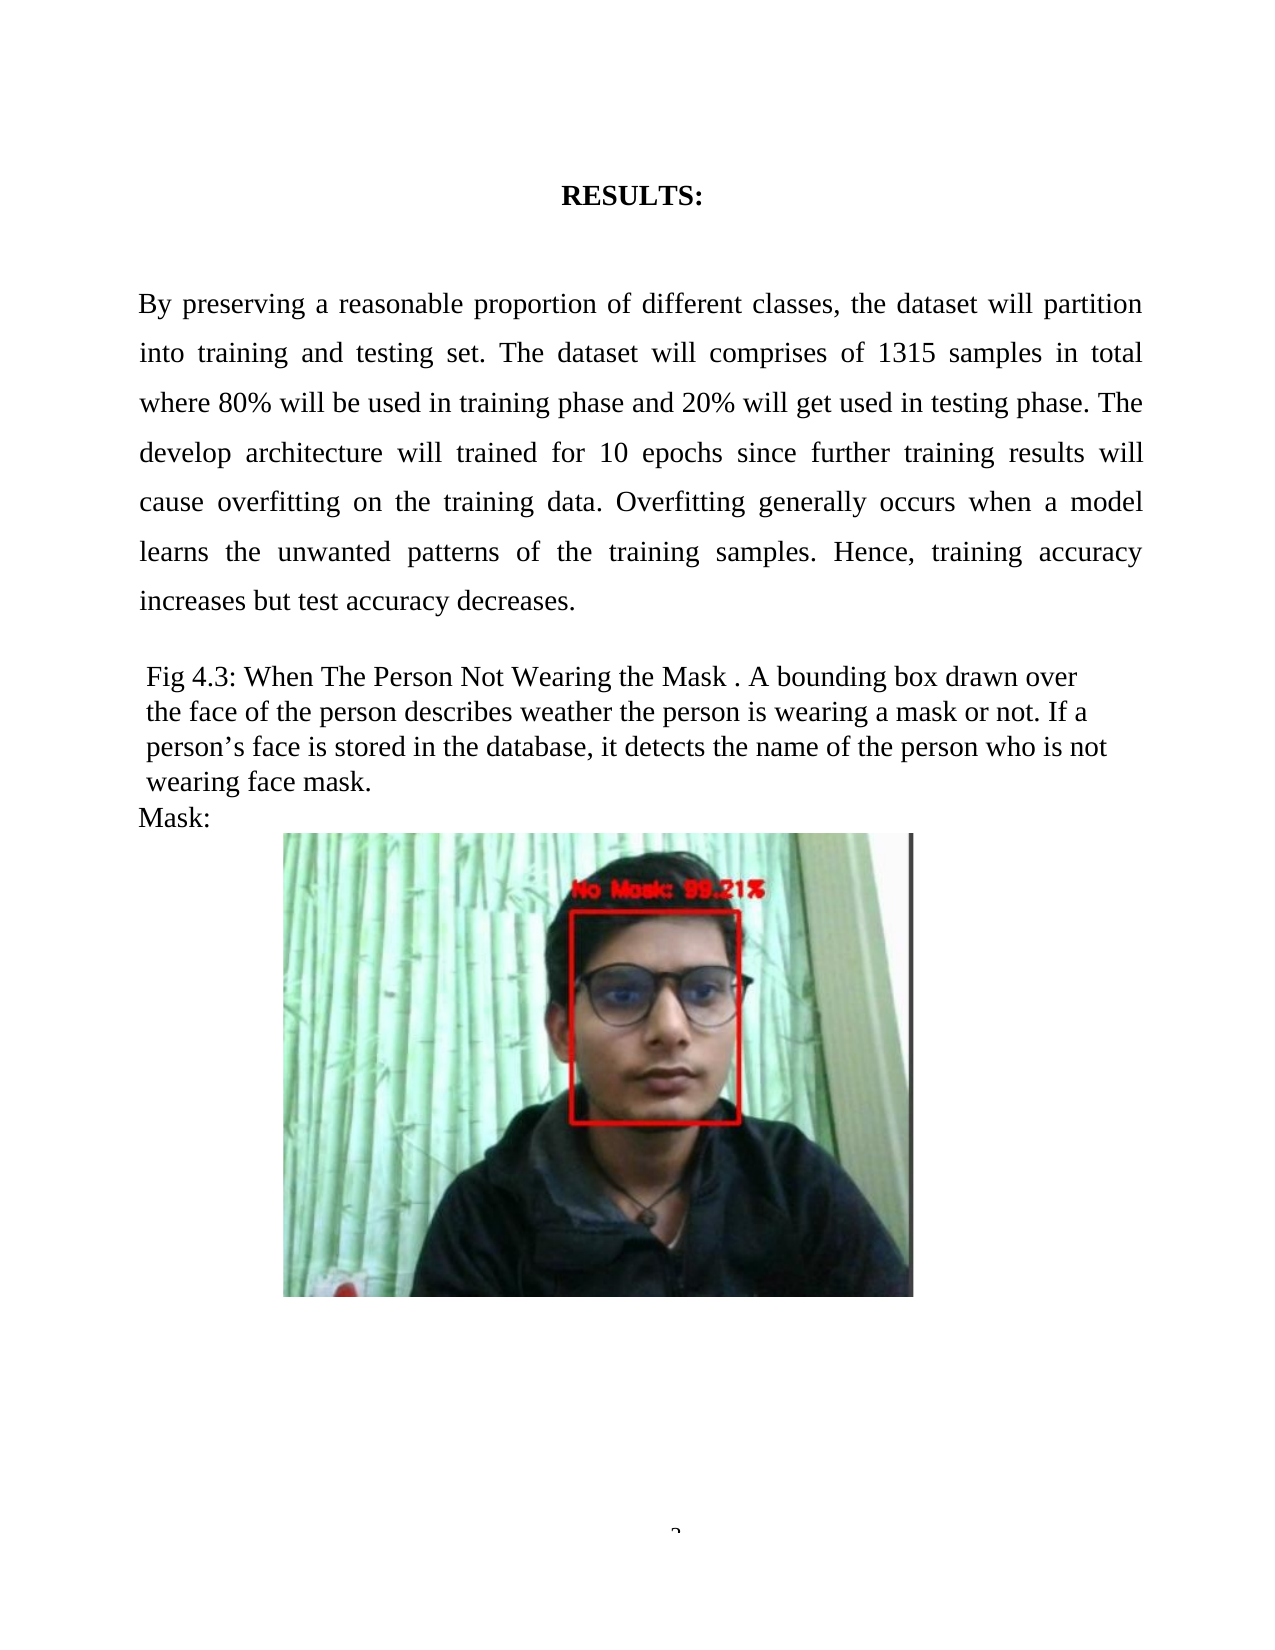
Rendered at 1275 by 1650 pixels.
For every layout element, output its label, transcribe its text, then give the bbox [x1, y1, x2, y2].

text By preserving a reasonable proportion of different classes, the dataset will partition into training and testing set. The dataset will comprises of 1315 samples in total where 80% will be used in training phase and 20% will get used in testing phase. The develop architecture will trained for 10 epochs since further training results will cause overfitting on the training data. Overfitting generally occurs when a model learns the unwanted patterns of the training samples. Hence, training accuracy increases but test accuracy decreases. [138, 286, 1144, 617]
text Mask: [138, 800, 1229, 834]
picture [283, 833, 914, 1297]
text Fig 4.3: When The Person Not Wearing the Mask . A bounding box drawn over the face of the person describes weather the person is wearing a mask or not. If a person’s face is stored in the database, it detects the name of the person who is not wearing face mask. [146, 659, 1114, 798]
subtitle RESULTS: [138, 178, 1143, 211]
